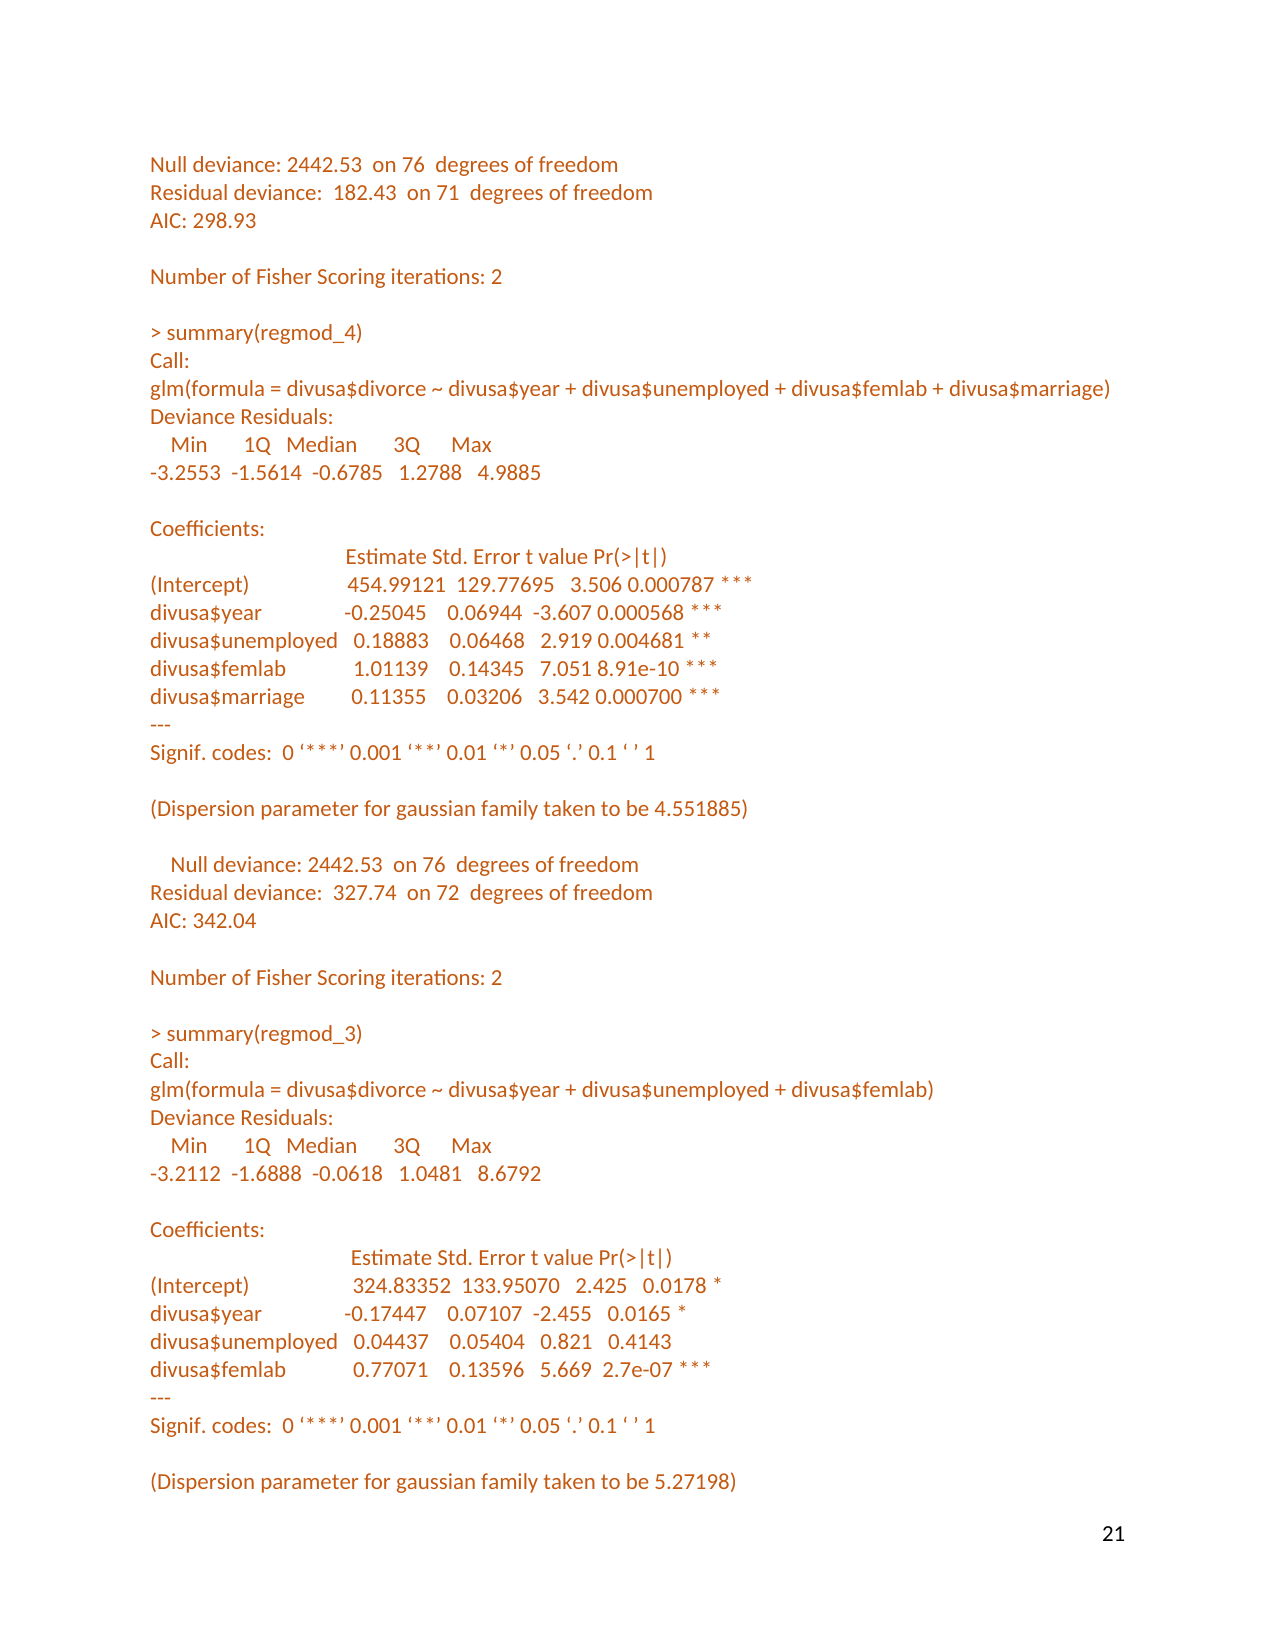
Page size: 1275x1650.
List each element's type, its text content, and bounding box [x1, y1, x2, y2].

text AIC: 342.04 [150, 907, 1125, 934]
text > summary(regmod_4) [150, 318, 1125, 346]
text AIC: 298.93 [150, 206, 1125, 234]
text divusa$unemployed 0.18883 0.06468 2.919 0.004681 ** [150, 626, 1125, 654]
text Estimate Std. Error t value Pr(>|t|) [150, 1243, 1125, 1271]
text Deviance Residuals: [150, 402, 1125, 430]
text -3.2553 -1.5614 -0.6785 1.2788 4.9885 [150, 458, 1125, 486]
text Null deviance: 2442.53 on 76 degrees of freedom [150, 851, 1125, 878]
text Residual deviance: 327.74 on 72 degrees of freedom [150, 878, 1125, 907]
text --- [150, 1383, 1125, 1411]
text Signif. codes: 0 ‘***’ 0.001 ‘**’ 0.01 ‘*’ 0.05 ‘.’ 0.1 ‘ ’ 1 [150, 738, 1125, 766]
text (Dispersion parameter for gaussian family taken to be 5.27198) [150, 1467, 1125, 1495]
text Null deviance: 2442.53 on 76 degrees of freedom [150, 150, 1125, 178]
text (Intercept) 324.83352 133.95070 2.425 0.0178 * [150, 1271, 1125, 1299]
text divusa$marriage 0.11355 0.03206 3.542 0.000700 *** [150, 682, 1125, 710]
text > summary(regmod_3) [150, 1019, 1125, 1047]
text glm(formula = divusa$divorce ~ divusa$year + divusa$unemployed + divusa$femlab) [150, 1075, 1125, 1103]
text divusa$femlab 0.77071 0.13596 5.669 2.7e-07 *** [150, 1355, 1125, 1383]
text Coefficients: [150, 1215, 1125, 1243]
text --- [150, 710, 1125, 738]
text Residual deviance: 182.43 on 71 degrees of freedom [150, 178, 1125, 206]
text divusa$year -0.25045 0.06944 -3.607 0.000568 *** [150, 598, 1125, 626]
text Min 1Q Median 3Q Max [150, 1131, 1125, 1159]
text Min 1Q Median 3Q Max [150, 430, 1125, 458]
text -3.2112 -1.6888 -0.0618 1.0481 8.6792 [150, 1159, 1125, 1187]
text divusa$year -0.17447 0.07107 -2.455 0.0165 * [150, 1299, 1125, 1327]
text Call: [150, 1047, 1125, 1075]
text glm(formula = divusa$divorce ~ divusa$year + divusa$unemployed + divusa$femlab + divusa$marriage) [150, 374, 1125, 402]
text Coefficients: [150, 514, 1125, 542]
text Signif. codes: 0 ‘***’ 0.001 ‘**’ 0.01 ‘*’ 0.05 ‘.’ 0.1 ‘ ’ 1 [150, 1411, 1125, 1439]
text divusa$femlab 1.01139 0.14345 7.051 8.91e-10 *** [150, 654, 1125, 682]
text (Dispersion parameter for gaussian family taken to be 4.551885) [150, 794, 1125, 822]
text Call: [150, 346, 1125, 374]
text Number of Fisher Scoring iterations: 2 [150, 262, 1125, 290]
text Estimate Std. Error t value Pr(>|t|) [150, 542, 1125, 570]
text Number of Fisher Scoring iterations: 2 [150, 963, 1125, 991]
text Deviance Residuals: [150, 1103, 1125, 1131]
text divusa$unemployed 0.04437 0.05404 0.821 0.4143 [150, 1327, 1125, 1355]
text (Intercept) 454.99121 129.77695 3.506 0.000787 *** [150, 570, 1125, 598]
